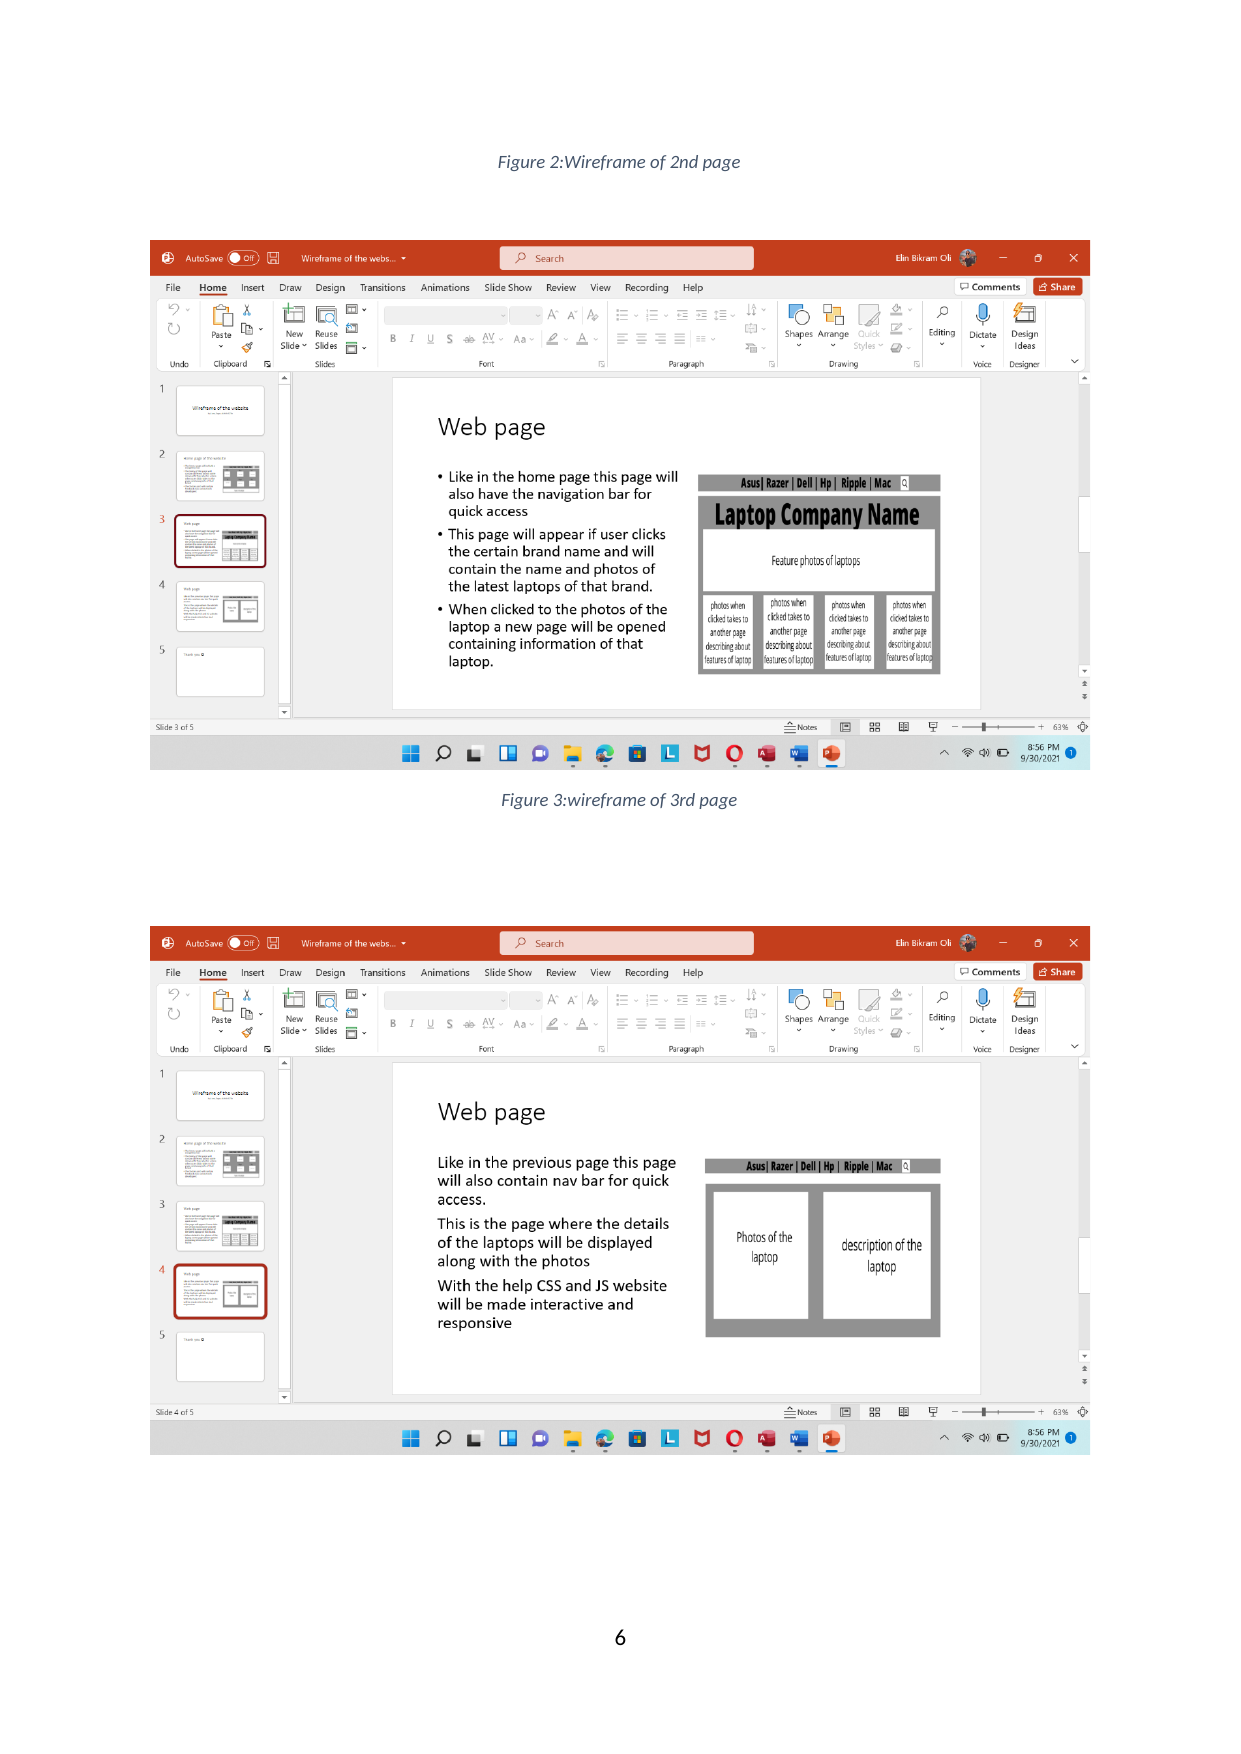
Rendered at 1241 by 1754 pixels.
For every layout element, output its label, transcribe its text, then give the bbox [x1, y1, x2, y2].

text Figure 2:Wireframe of 2nd page [150, 150, 1090, 173]
picture [150, 240, 1091, 770]
picture [150, 926, 1091, 1455]
text Figure 3:wireframe of 3rd page [150, 788, 1090, 811]
